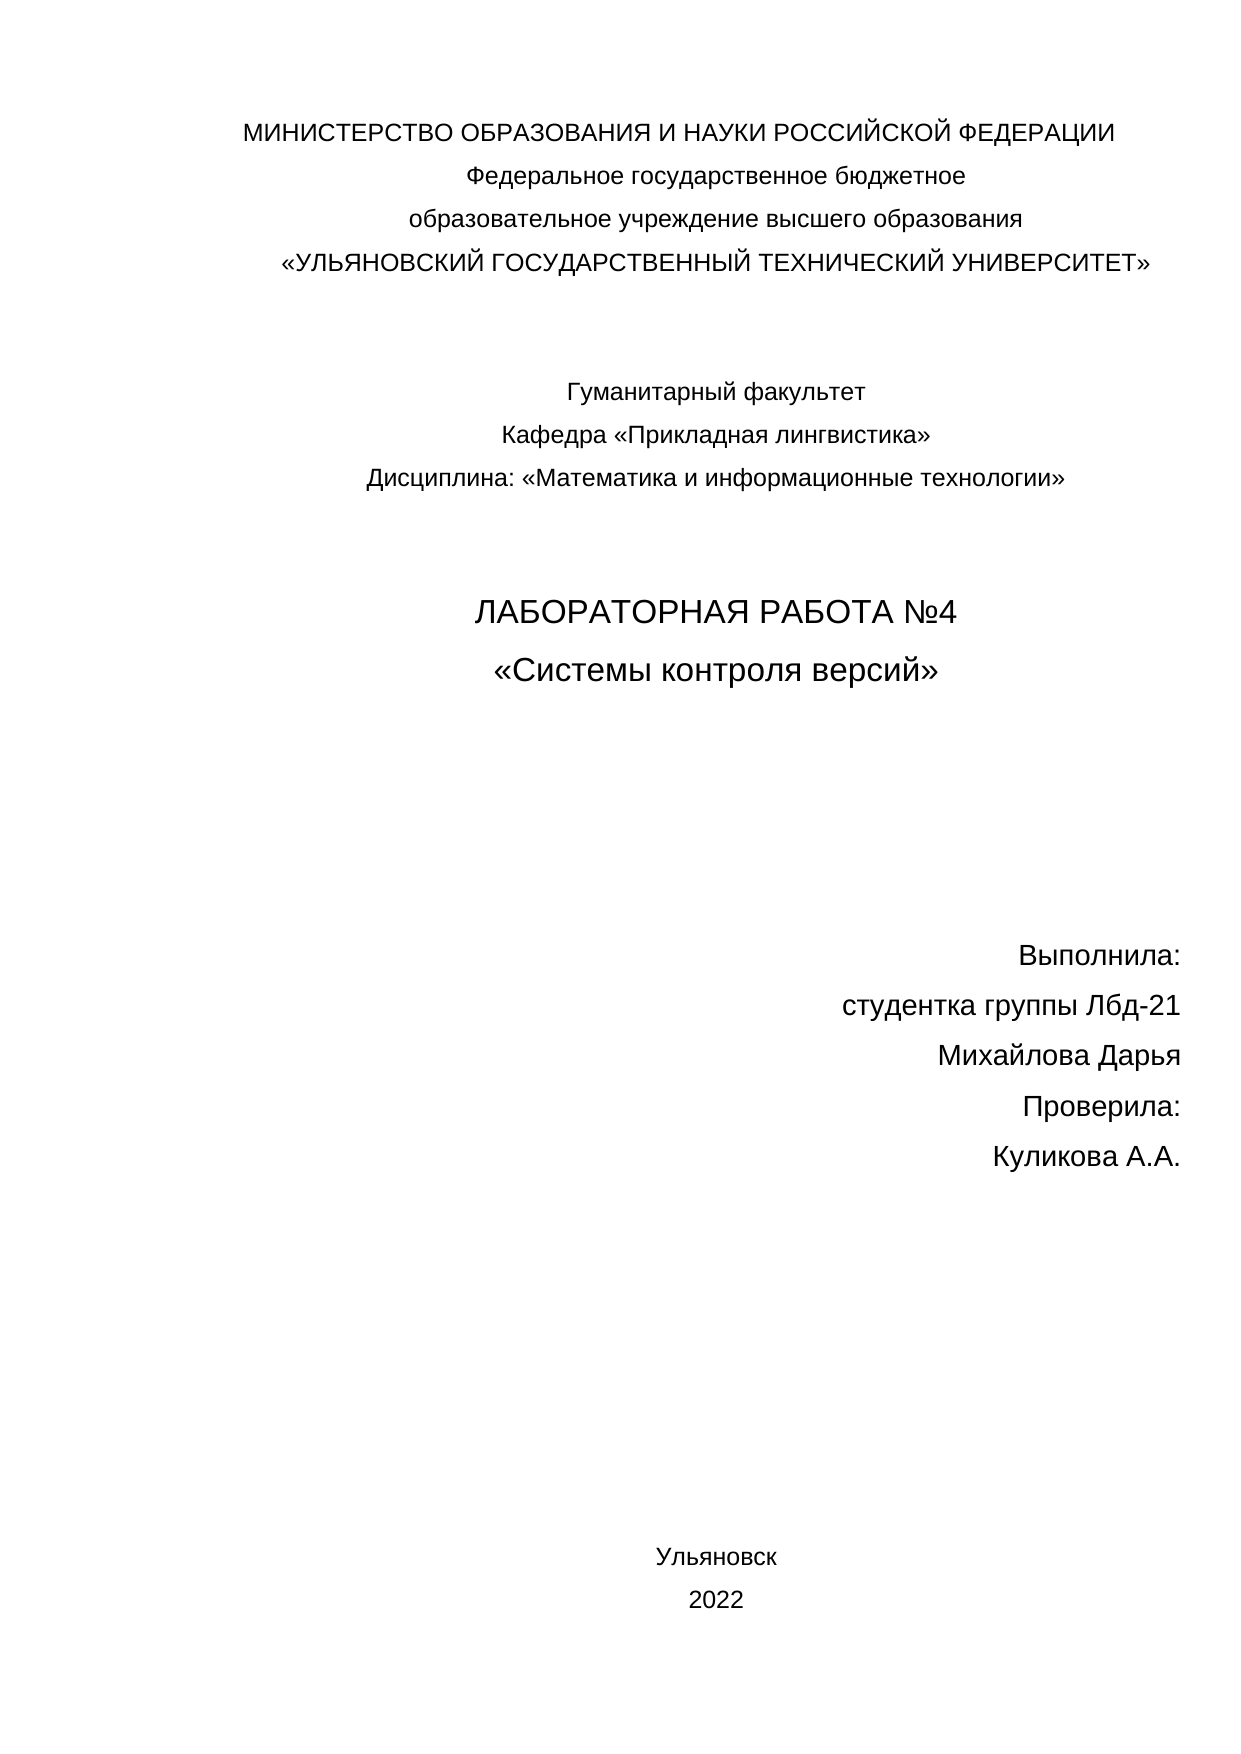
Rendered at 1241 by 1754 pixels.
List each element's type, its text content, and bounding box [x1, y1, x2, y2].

text Куликова А.А. [177, 1139, 1181, 1172]
text Выполнила: [177, 938, 1181, 971]
text МИНИСТЕРСТВО ОБРАЗОВАНИЯ И НАУКИ РОССИЙСКОЙ ФЕДЕРАЦИИ [177, 118, 1181, 147]
text Кафедра «Прикладная лингвистика» [177, 420, 1181, 449]
text Гуманитарный факультет [177, 377, 1181, 406]
text Михайлова Дарья [177, 1038, 1181, 1072]
text студентка группы Лбд-21 [177, 988, 1181, 1022]
text «УЛЬЯНОВСКИЙ ГОСУДАРСТВЕННЫЙ ТЕХНИЧЕСКИЙ УНИВЕРСИТЕТ» [177, 247, 1181, 276]
text Дисциплина: «Математика и информационные технологии» [177, 463, 1181, 492]
text образовательное учреждение высшего образования [177, 204, 1181, 233]
text Федеральное государственное бюджетное [177, 161, 1181, 190]
text «Системы контроля версий» [177, 650, 1181, 688]
text Ульяновск [177, 1541, 1181, 1570]
text 2022 [177, 1584, 1181, 1613]
text Проверила: [177, 1089, 1181, 1122]
text ЛАБОРАТОРНАЯ РАБОТА №4 [177, 592, 1181, 631]
